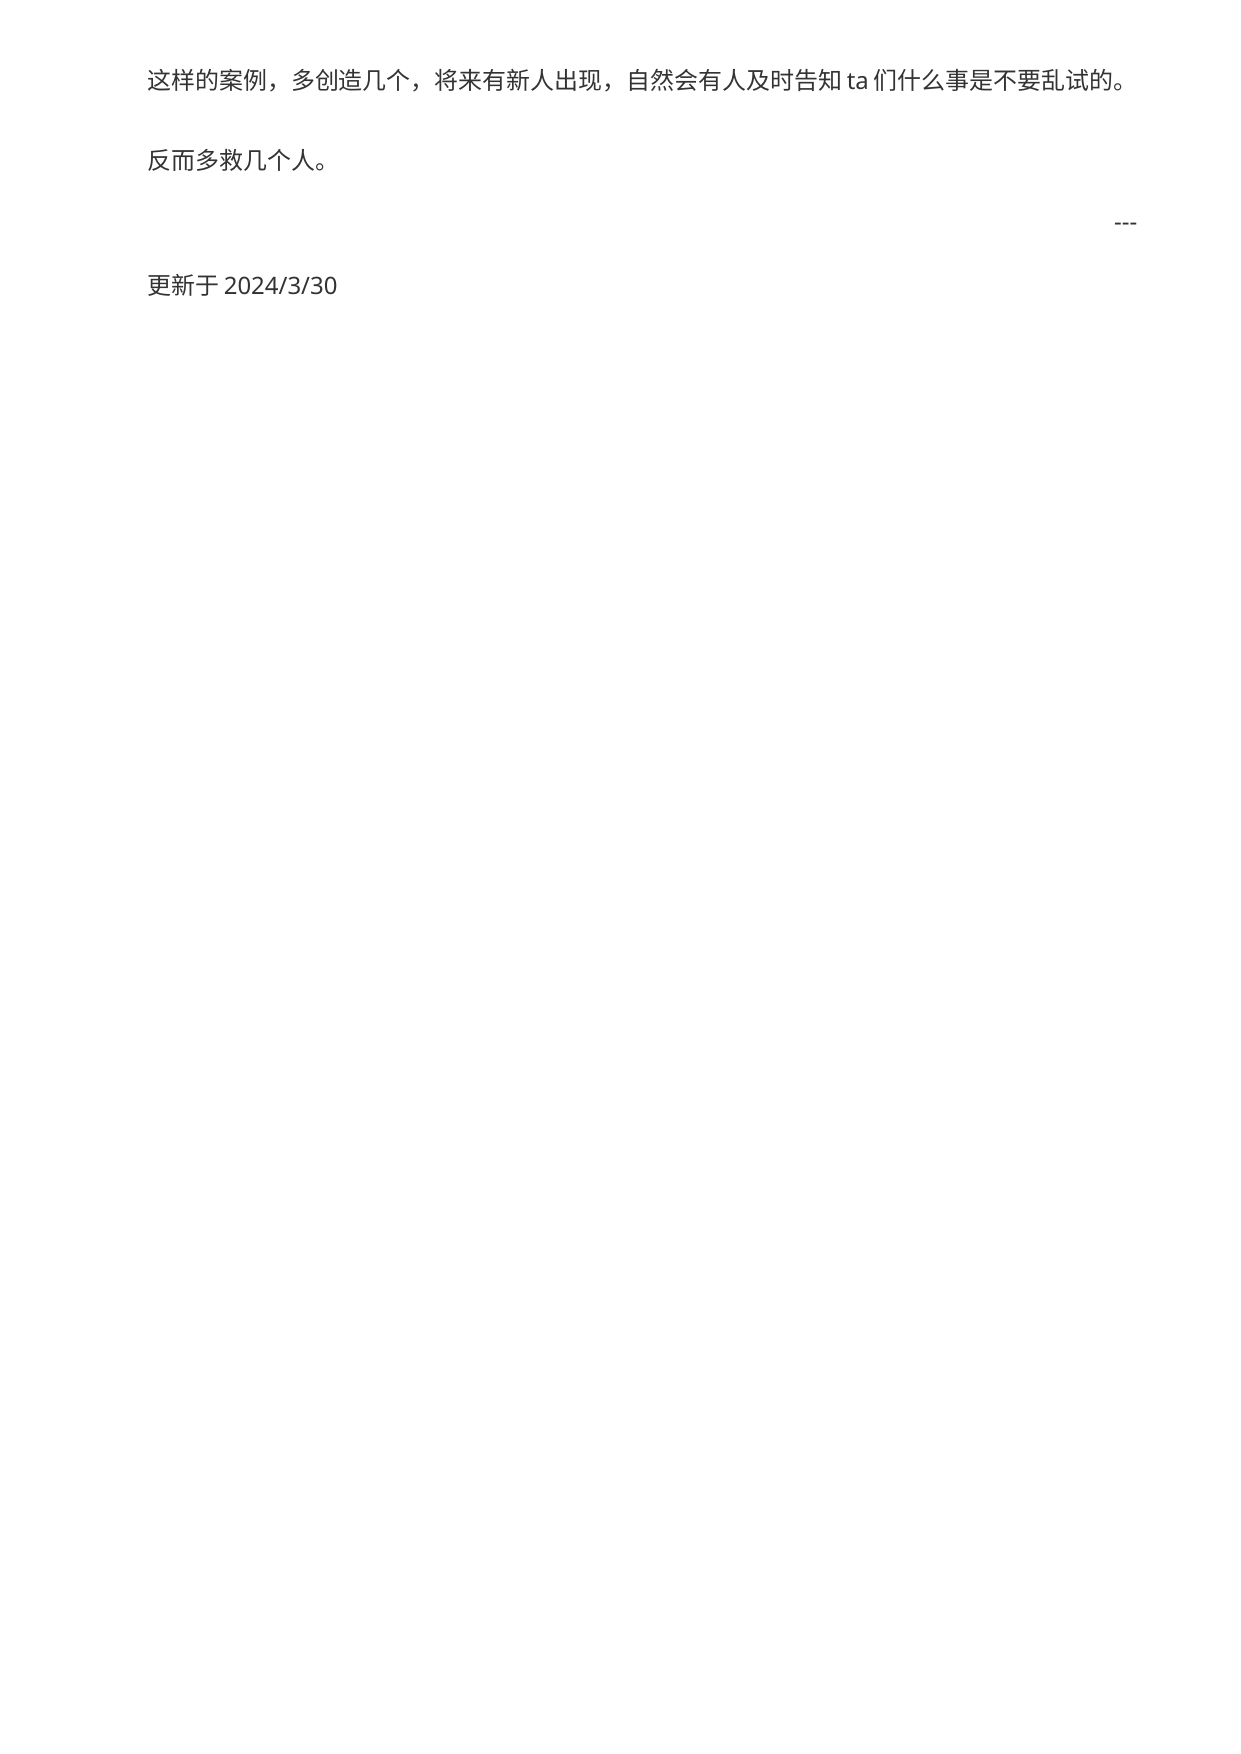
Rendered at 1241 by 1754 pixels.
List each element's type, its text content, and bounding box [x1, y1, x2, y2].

text 更新于2024/3/30 [103, 250, 1137, 318]
text 反而多救几个人。 [103, 125, 1137, 193]
text 这样的案例，多创造几个，将来有新人出现，自然会有人及时告知ta们什么事是不要乱试的。 [103, 45, 1137, 113]
text --- [103, 204, 1137, 238]
